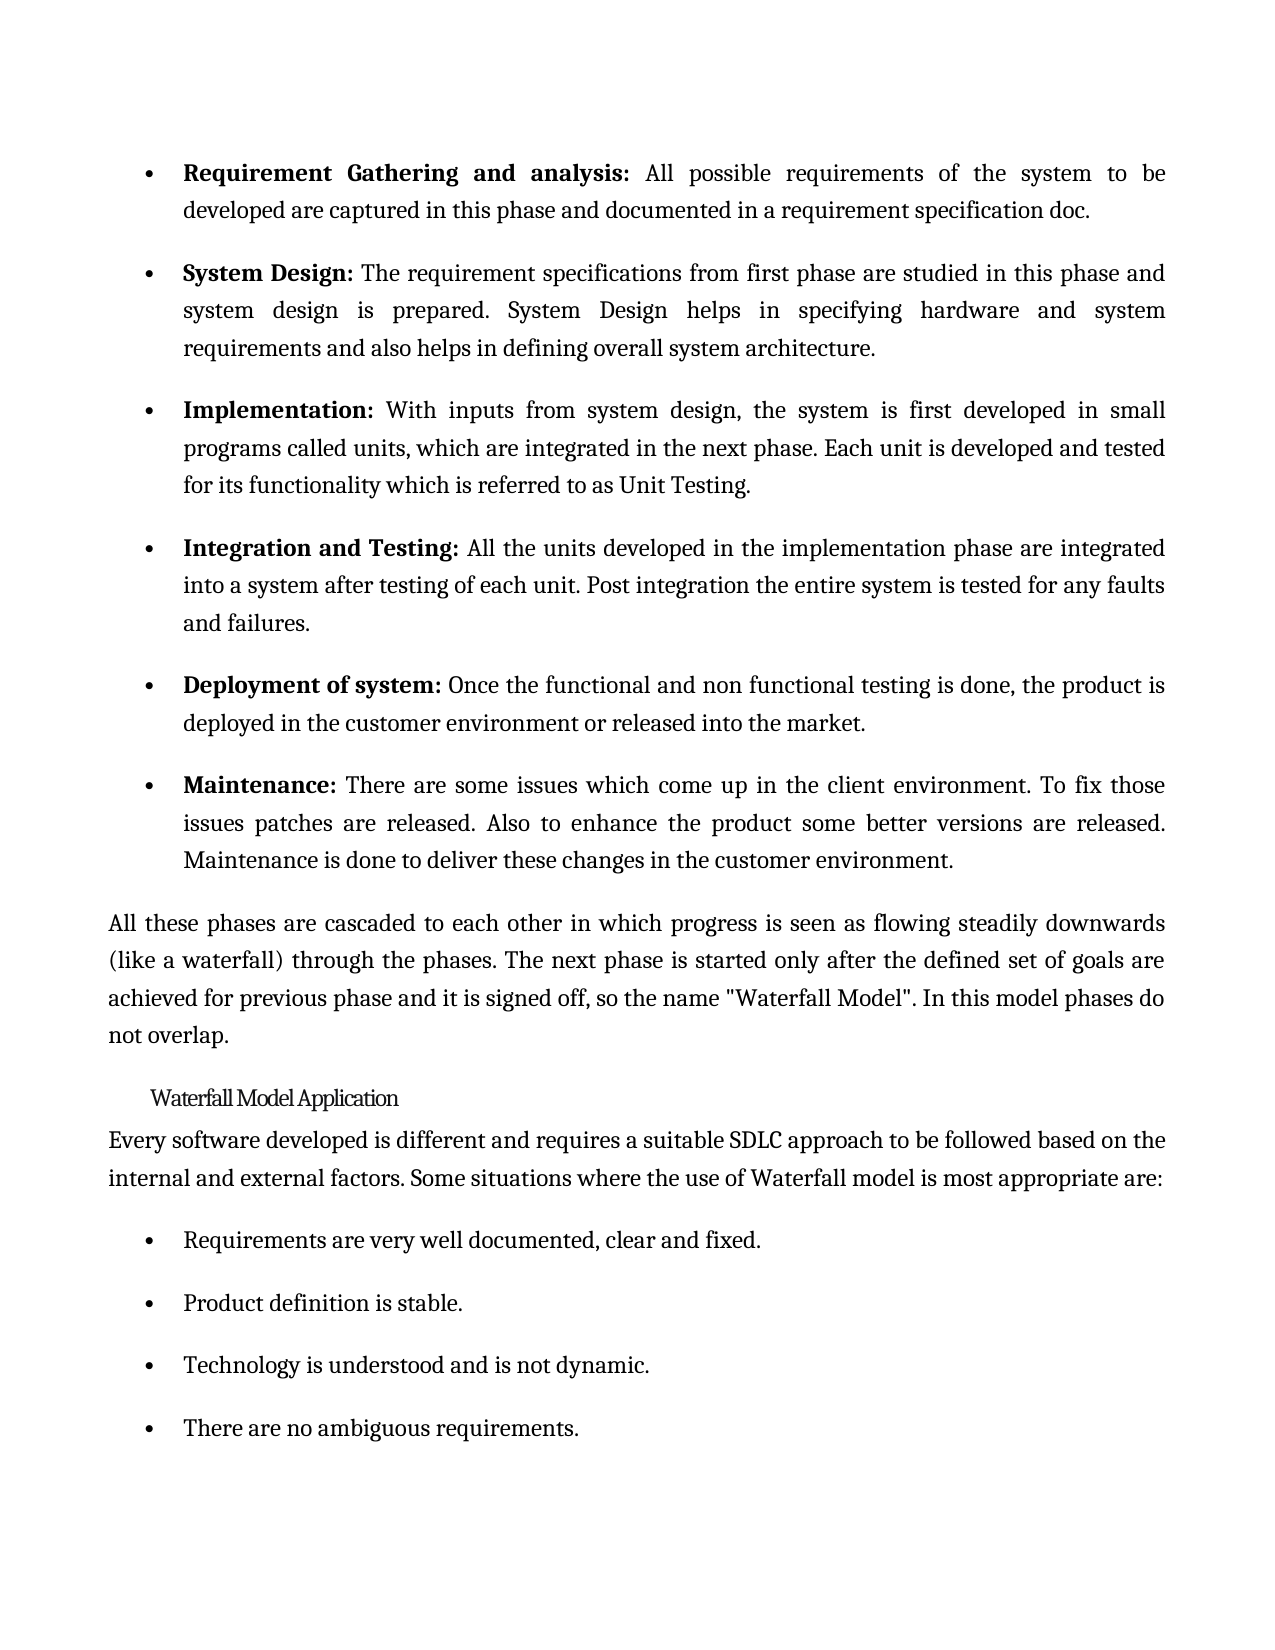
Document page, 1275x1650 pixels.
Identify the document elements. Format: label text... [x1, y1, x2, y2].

list Technology is understood and is not dynamic. [146, 1342, 1167, 1380]
list Requirements are very well documented, clear and fixed. [146, 1217, 1167, 1255]
list There are no ambiguous requirements. [146, 1405, 1167, 1442]
list Product definition is stable. [146, 1280, 1167, 1317]
list System Design: The requirement specifications from first phase are studied in this phase and system design is prepared. System Design helps in specifying hardware and system requirements and also helps in defining overall system architecture. [146, 250, 1167, 362]
text All these phases are cascaded to each other in which progress is seen as flowing steadily downwards (like a waterfall) through the phases. The next phase is started only after the defined set of goals are achieved for previous phase and it is signed off, so the name "Waterfall Model". In this model phases do not overlap. [108, 900, 1167, 1050]
text Waterfall Model Application [150, 1075, 1167, 1112]
text Every software developed is different and requires a suitable SDLC approach to be followed based on the internal and external factors. Some situations where the use of Waterfall model is most appropriate are: [108, 1117, 1167, 1192]
list Integration and Testing: All the units developed in the implementation phase are integrated into a system after testing of each unit. Post integration the entire system is tested for any faults and failures. [146, 525, 1167, 637]
list Maintenance: There are some issues which come up in the client environment. To fix those issues patches are released. Also to enhance the product some better versions are released. Maintenance is done to deliver these changes in the customer environment. [146, 762, 1167, 875]
list Deployment of system: Once the functional and non functional testing is done, the product is deployed in the customer environment or released into the market. [146, 662, 1167, 737]
list Implementation: With inputs from system design, the system is first developed in small programs called units, which are integrated in the next phase. Each unit is developed and tested for its functionality which is referred to as Unit Testing. [146, 387, 1167, 500]
list Requirement Gathering and analysis: All possible requirements of the system to be developed are captured in this phase and documented in a requirement specification doc. [146, 150, 1167, 225]
